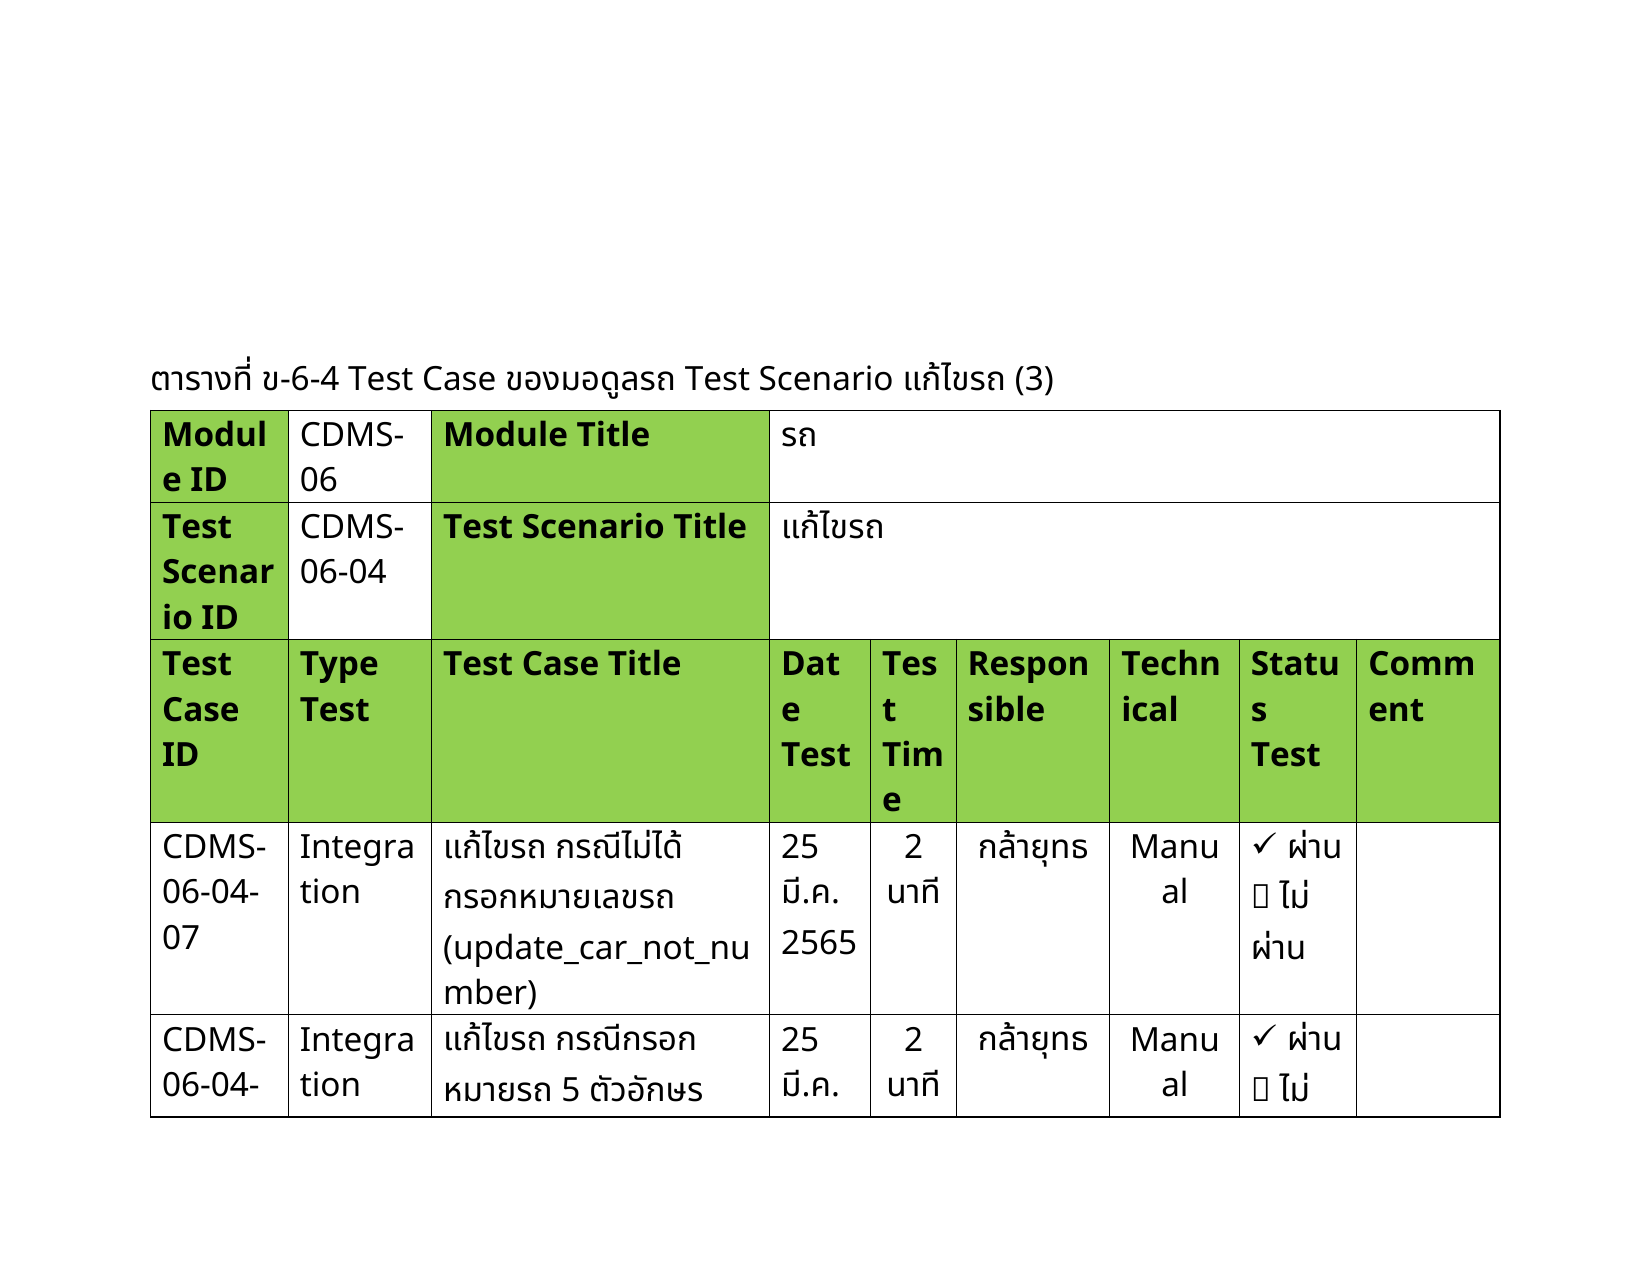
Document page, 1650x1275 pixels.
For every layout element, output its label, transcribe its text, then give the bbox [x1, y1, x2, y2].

table_cell Manual [1110, 823, 1239, 1014]
table_cell 2 นาที [871, 1015, 956, 1116]
table_cell กล้ายุทธ [957, 1015, 1109, 1116]
table_cell 25 มี.ค. 2565 [770, 1015, 870, 1116]
table_cell Test Time [871, 640, 956, 822]
table_cell Test Scenario ID [151, 503, 288, 639]
table_header Module Title [432, 411, 769, 502]
table_cell Comment [1357, 640, 1499, 822]
table_header Module ID [151, 411, 288, 502]
table_cell Manual [1110, 1015, 1239, 1116]
table_cell Responsible [957, 640, 1109, 822]
table_cell 2 นาที [871, 823, 956, 1014]
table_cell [432, 1015, 769, 1116]
table_cell [1357, 1015, 1499, 1116]
table_cell Type Test [289, 640, 431, 822]
table_cell แก้ไขรถ [770, 503, 1499, 639]
table_cell Status Test [1240, 640, 1356, 822]
table_cell [1357, 823, 1499, 1014]
table_header CDMS-06 [289, 411, 431, 502]
table_cell Test Scenario Title [432, 503, 769, 639]
table_cell Date Test [770, 640, 870, 822]
table_header รถ [770, 411, 1499, 502]
table_cell Technical [1110, 640, 1239, 822]
table_cell Test Case Title [432, 640, 769, 822]
table_cell กล้ายุทธ [957, 823, 1109, 1014]
table_cell แก้ไขรถ กรณีไม่ได้กรอกหมายเลขรถ (update_car_not_number) [432, 823, 769, 1014]
table_cell Integration [289, 1015, 431, 1116]
table_cell ผ่าน  ไม่ผ่าน [1240, 1015, 1356, 1116]
table_cell 25 มี.ค. 2565 [770, 823, 870, 1014]
table_cell ผ่าน  ไม่ผ่าน [1240, 823, 1356, 1014]
table_cell Test Case ID [151, 640, 288, 822]
table_cell CDMS-06-04-08 [151, 1015, 288, 1116]
table_cell CDMS-06-04-07 [151, 823, 288, 1014]
table_cell Integration [289, 823, 431, 1014]
text ตารางที่ ข-6-4 Test Case ของมอดูลรถ Test Scenario แก้ไขรถ (3) [150, 355, 1500, 406]
table_cell CDMS-06-04 [289, 503, 431, 639]
